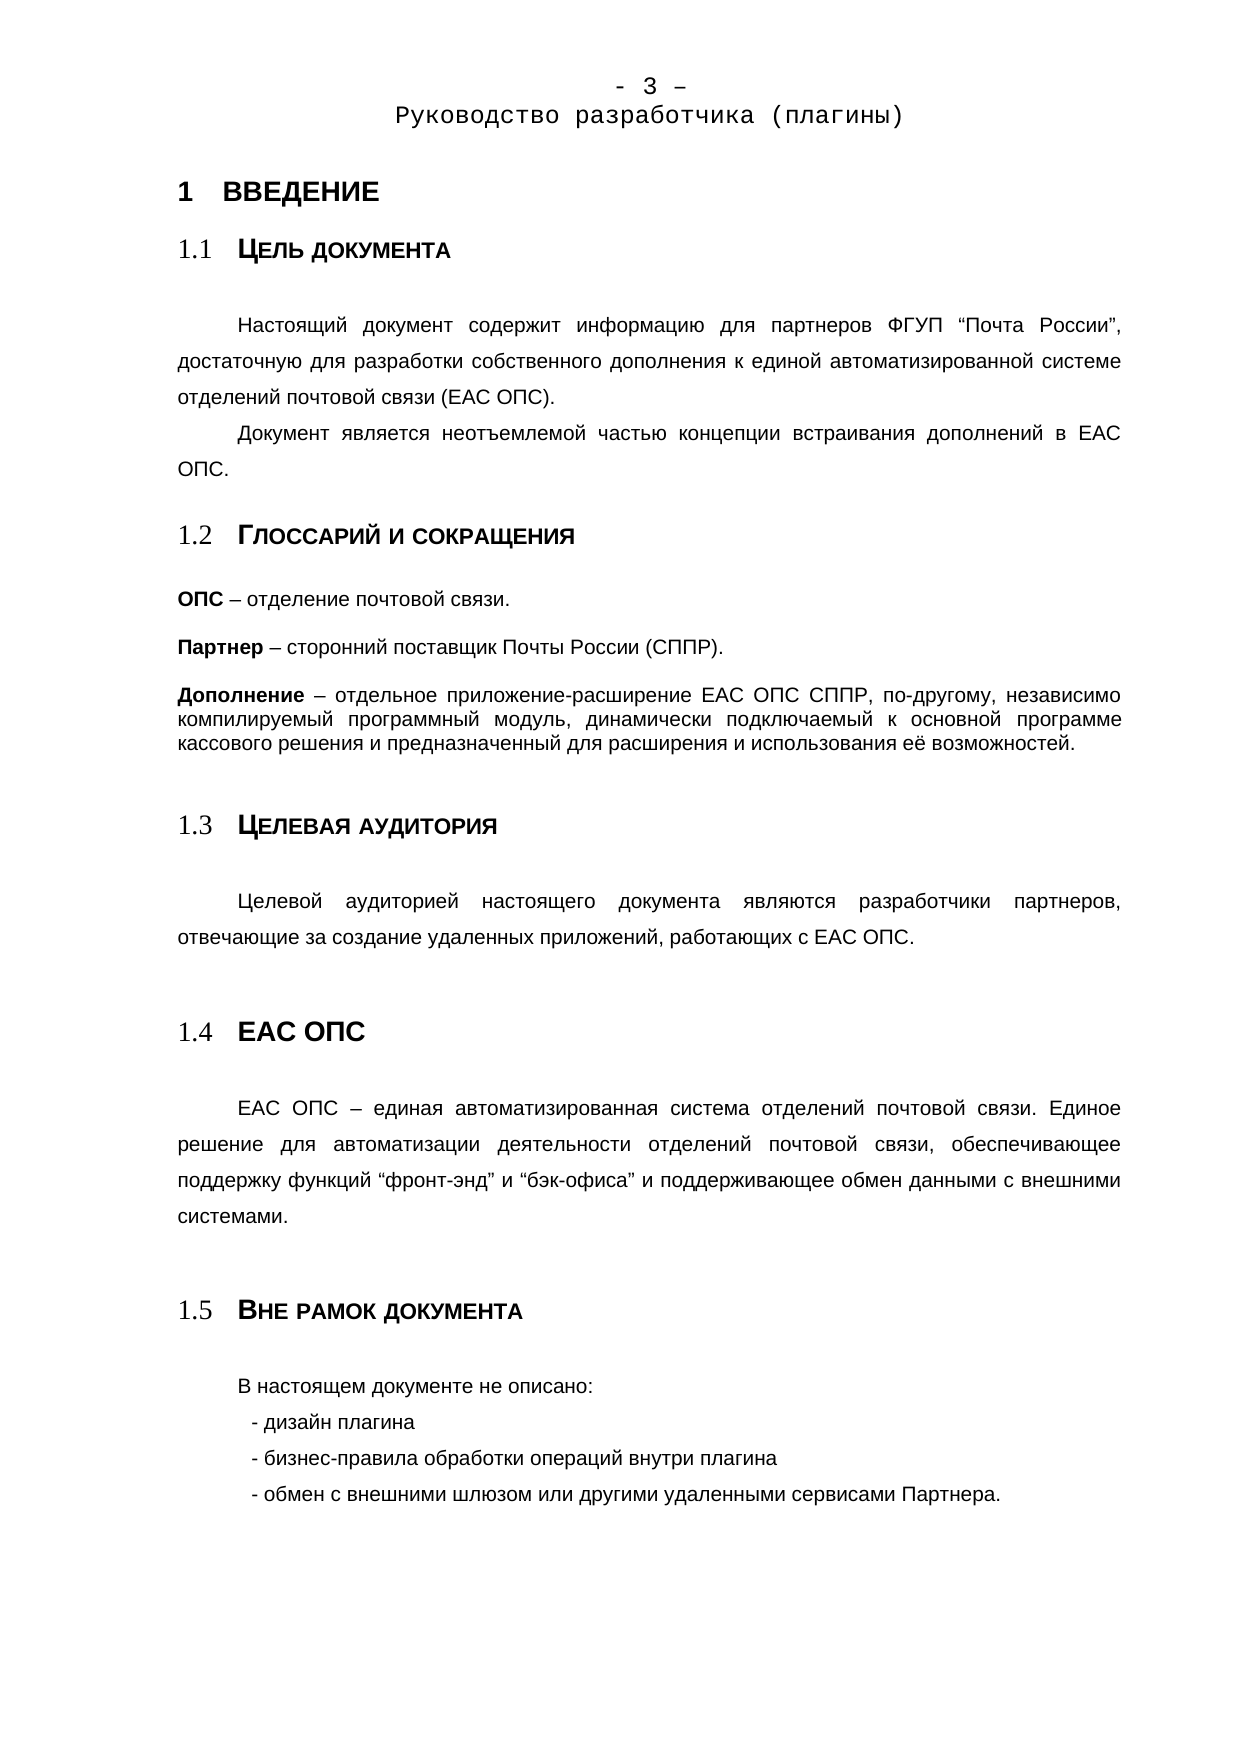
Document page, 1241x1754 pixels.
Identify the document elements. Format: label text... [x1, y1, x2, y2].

text Партнер – сторонний поставщик Почты России (СППР). [177, 635, 1122, 659]
text Настоящий документ содержит информацию для партнеров ФГУП “Почта России”, достаточную для разработки собственного дополнения к единой автоматизированной системе отделений почтовой связи (ЕАС ОПС). [177, 313, 1122, 409]
text В настоящем документе не описано: [177, 1374, 1122, 1398]
text Целевой аудиторией настоящего документа являются разработчики партнеров, отвечающие за создание удаленных приложений, работающих с ЕАС ОПС. [177, 889, 1122, 949]
text ОПС – отделение почтовой связи. [177, 587, 1122, 611]
subtitle Вне рамок документа [177, 1293, 1122, 1326]
subtitle Глоссарий и сокращения [177, 518, 1122, 550]
text - обмен с внешними шлюзом или другими удаленными сервисами Партнера. [177, 1482, 1122, 1506]
subtitle Введение [177, 175, 1122, 207]
text - дизайн плагина [177, 1410, 1122, 1434]
subtitle Целевая аудитория [177, 808, 1122, 841]
text Документ является неотъемлемой частью концепции встраивания дополнений в ЕАС ОПС. [177, 421, 1122, 481]
text Дополнение – отдельное приложение-расширение ЕАС ОПС СППР, по-другому, независимо компилируемый программный модуль, динамически подключаемый к основной программе кассового решения и предназначенный для расширения и использования её возможностей. [177, 683, 1122, 754]
subtitle ЕАС ОПС [177, 1015, 1122, 1047]
text ЕАС ОПС – единая автоматизированная система отделений почтовой связи. Единое решение для автоматизации деятельности отделений почтовой связи, обеспечивающее поддержку функций “фронт-энд” и “бэк-офиса” и поддерживающее обмен данными с внешними системами. [177, 1096, 1122, 1227]
subtitle Цель документа [177, 232, 1122, 265]
text - бизнес-правила обработки операций внутри плагина [177, 1446, 1122, 1470]
